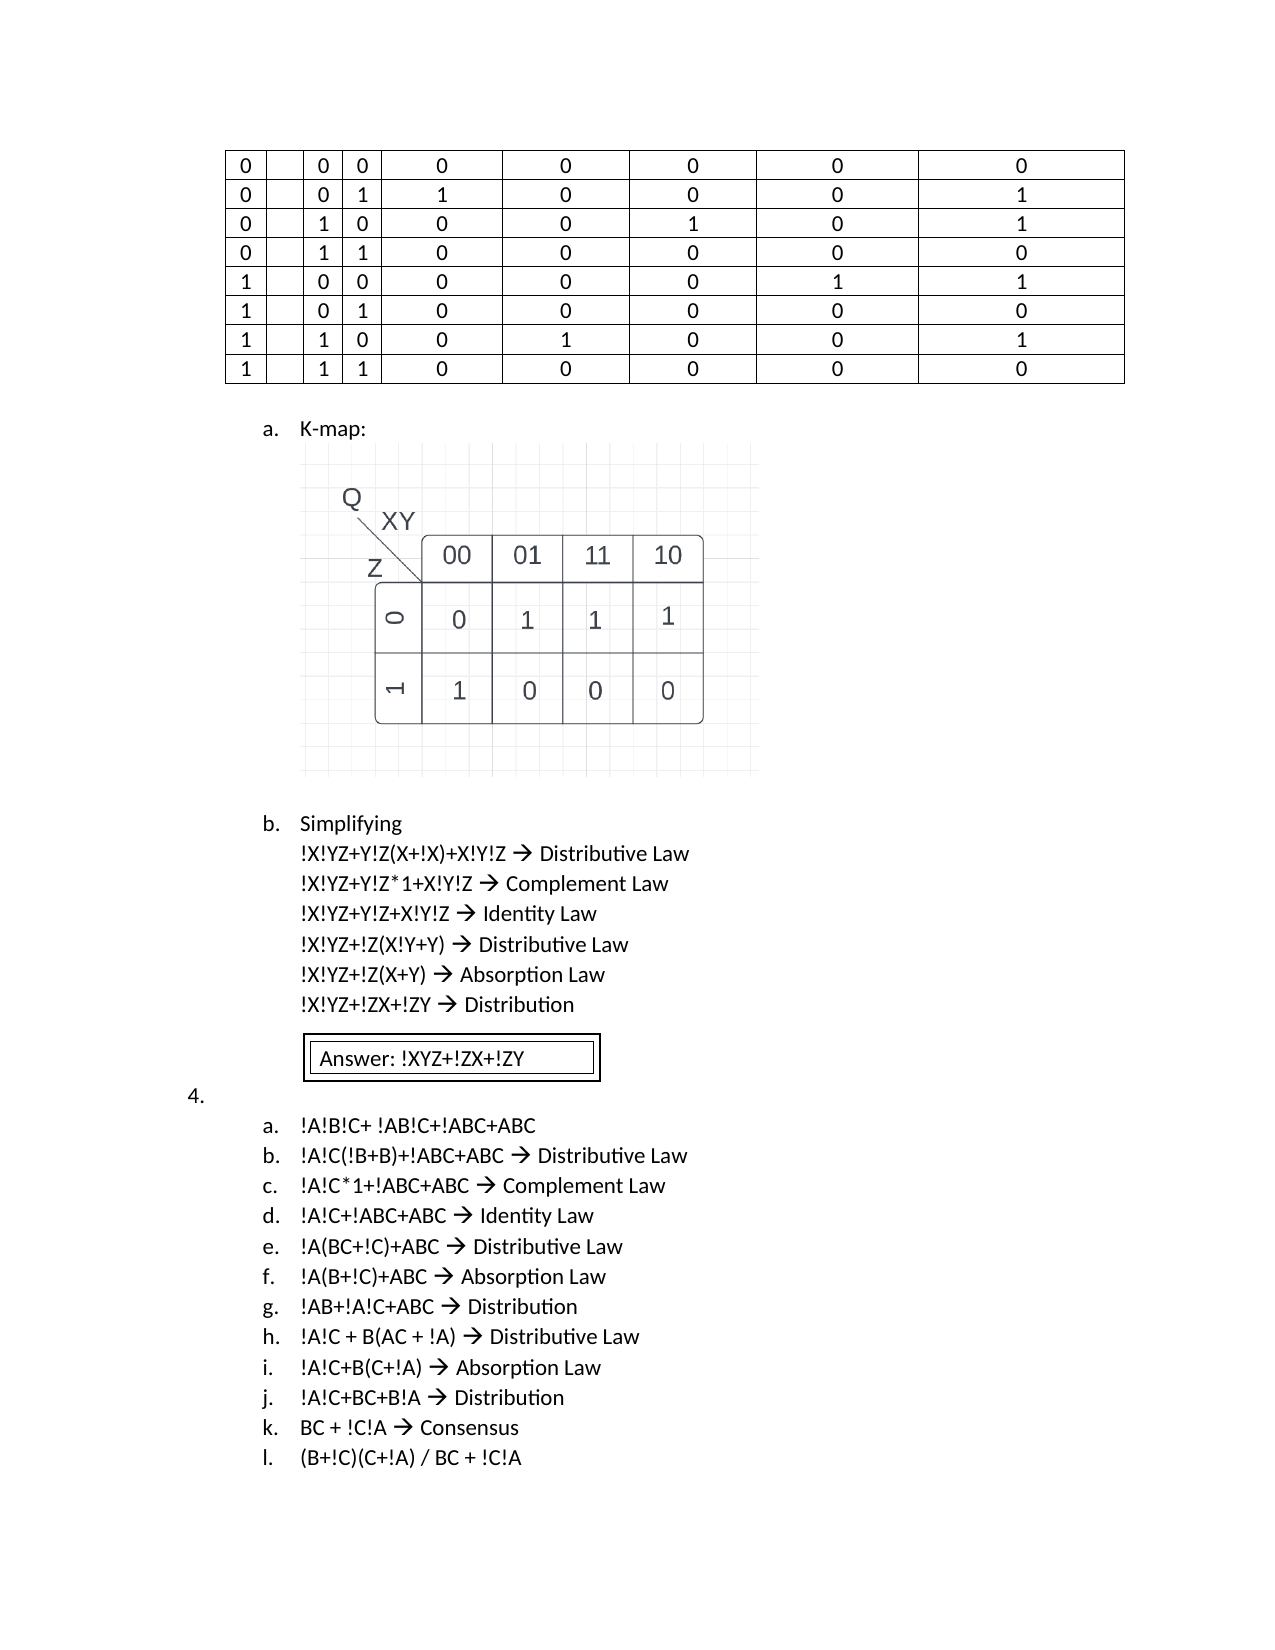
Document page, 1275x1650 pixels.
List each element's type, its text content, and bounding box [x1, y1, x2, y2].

list !A!C + B(AC + !A) Distributive Law [262, 1322, 1125, 1350]
list !X!YZ+!ZX+!ZY Distribution [300, 990, 1125, 1018]
table_cell 1 [226, 267, 266, 295]
table_cell 0 [757, 151, 918, 179]
list !A!C+BC+B!A Distribution [262, 1383, 1125, 1411]
list !X!YZ+!Z(X+Y) Absorption Law [300, 960, 1125, 988]
table_cell [267, 151, 303, 179]
table_cell 0 [503, 151, 629, 179]
table_cell 1 [226, 355, 266, 382]
table_cell 0 [630, 355, 756, 382]
table_cell 0 [503, 296, 629, 324]
list !A(BC+!C)+ABC Distributive Law [262, 1232, 1125, 1260]
list !A!B!C+ !AB!C+!ABC+ABC [262, 1111, 1125, 1139]
table_cell 1 [343, 355, 381, 382]
table_cell 1 [630, 209, 756, 237]
table_cell 0 [503, 180, 629, 208]
table_cell [267, 180, 303, 208]
table_cell 0 [304, 296, 342, 324]
list !A!C(!B+B)+!ABC+ABC Distributive Law [262, 1141, 1125, 1169]
list !A!C*1+!ABC+ABC Complement Law [262, 1171, 1125, 1199]
table_cell 0 [503, 209, 629, 237]
table_cell 0 [757, 238, 918, 266]
table_cell 0 [630, 151, 756, 179]
table_cell 0 [382, 296, 502, 324]
table_cell 0 [343, 267, 381, 295]
table_cell 0 [630, 238, 756, 266]
table_cell 0 [343, 151, 381, 179]
table_cell 0 [226, 238, 266, 266]
table_cell 0 [757, 296, 918, 324]
table_cell 1 [919, 209, 1124, 237]
table_cell 1 [343, 238, 381, 266]
list K-map: [262, 414, 1125, 442]
table_cell 0 [919, 238, 1124, 266]
table_cell 1 [304, 325, 342, 353]
table_cell 0 [630, 180, 756, 208]
list !A(B+!C)+ABC Absorption Law [262, 1262, 1125, 1290]
table_cell [267, 325, 303, 353]
table_cell 0 [382, 325, 502, 353]
table_cell 0 [343, 209, 381, 237]
table_cell 0 [382, 209, 502, 237]
list !A!C+B(C+!A) Absorption Law [262, 1353, 1125, 1381]
table_cell 0 [757, 355, 918, 382]
table_cell 0 [757, 209, 918, 237]
table_cell [267, 296, 303, 324]
table_cell 0 [630, 296, 756, 324]
picture [300, 443, 759, 777]
table_cell 1 [919, 267, 1124, 295]
table_cell 1 [304, 238, 342, 266]
table_cell 0 [757, 180, 918, 208]
table_cell 0 [304, 267, 342, 295]
table_cell 0 [304, 180, 342, 208]
table_cell 0 [757, 325, 918, 353]
list BC + !C!A Consensus [262, 1413, 1125, 1441]
table_cell 0 [919, 151, 1124, 179]
table_cell 0 [226, 151, 266, 179]
table_cell 0 [304, 151, 342, 179]
table_cell 0 [503, 267, 629, 295]
table_cell [267, 267, 303, 295]
table_cell [267, 355, 303, 382]
table_cell 1 [304, 209, 342, 237]
table_cell 1 [343, 180, 381, 208]
table_cell 1 [503, 325, 629, 353]
table_cell 1 [343, 296, 381, 324]
list !X!YZ+Y!Z*1+X!Y!Z Complement Law [300, 869, 1125, 897]
list !X!YZ+Y!Z+X!Y!Z Identity Law [300, 899, 1125, 927]
list !X!YZ+!Z(X!Y+Y) Distributive Law [300, 930, 1125, 958]
table_cell 0 [226, 209, 266, 237]
table_cell 1 [226, 296, 266, 324]
table_cell 0 [382, 355, 502, 382]
table_cell 1 [919, 180, 1124, 208]
table_cell 0 [630, 267, 756, 295]
table_cell 0 [343, 325, 381, 353]
table_cell 0 [630, 325, 756, 353]
table_cell 0 [919, 296, 1124, 324]
table_cell [267, 238, 303, 266]
list !X!YZ+Y!Z(X+!X)+X!Y!Z Distributive Law [300, 839, 1125, 867]
table_cell 1 [382, 180, 502, 208]
table_cell 0 [382, 267, 502, 295]
table_cell 1 [304, 355, 342, 382]
table_cell 1 [757, 267, 918, 295]
table_cell 0 [919, 355, 1124, 382]
list !A!C+!ABC+ABC Identity Law [262, 1202, 1125, 1229]
table_cell 0 [503, 238, 629, 266]
table_cell 1 [919, 325, 1124, 353]
table_cell 1 [226, 325, 266, 353]
list (B+!C)(C+!A) / BC + !C!A [262, 1443, 1125, 1471]
table_cell [267, 209, 303, 237]
table_cell 0 [382, 238, 502, 266]
list !AB+!A!C+ABC Distribution [262, 1292, 1125, 1320]
list Simplifying [262, 809, 1125, 837]
table_cell 0 [503, 355, 629, 382]
table_cell 0 [226, 180, 266, 208]
table_cell 0 [382, 151, 502, 179]
